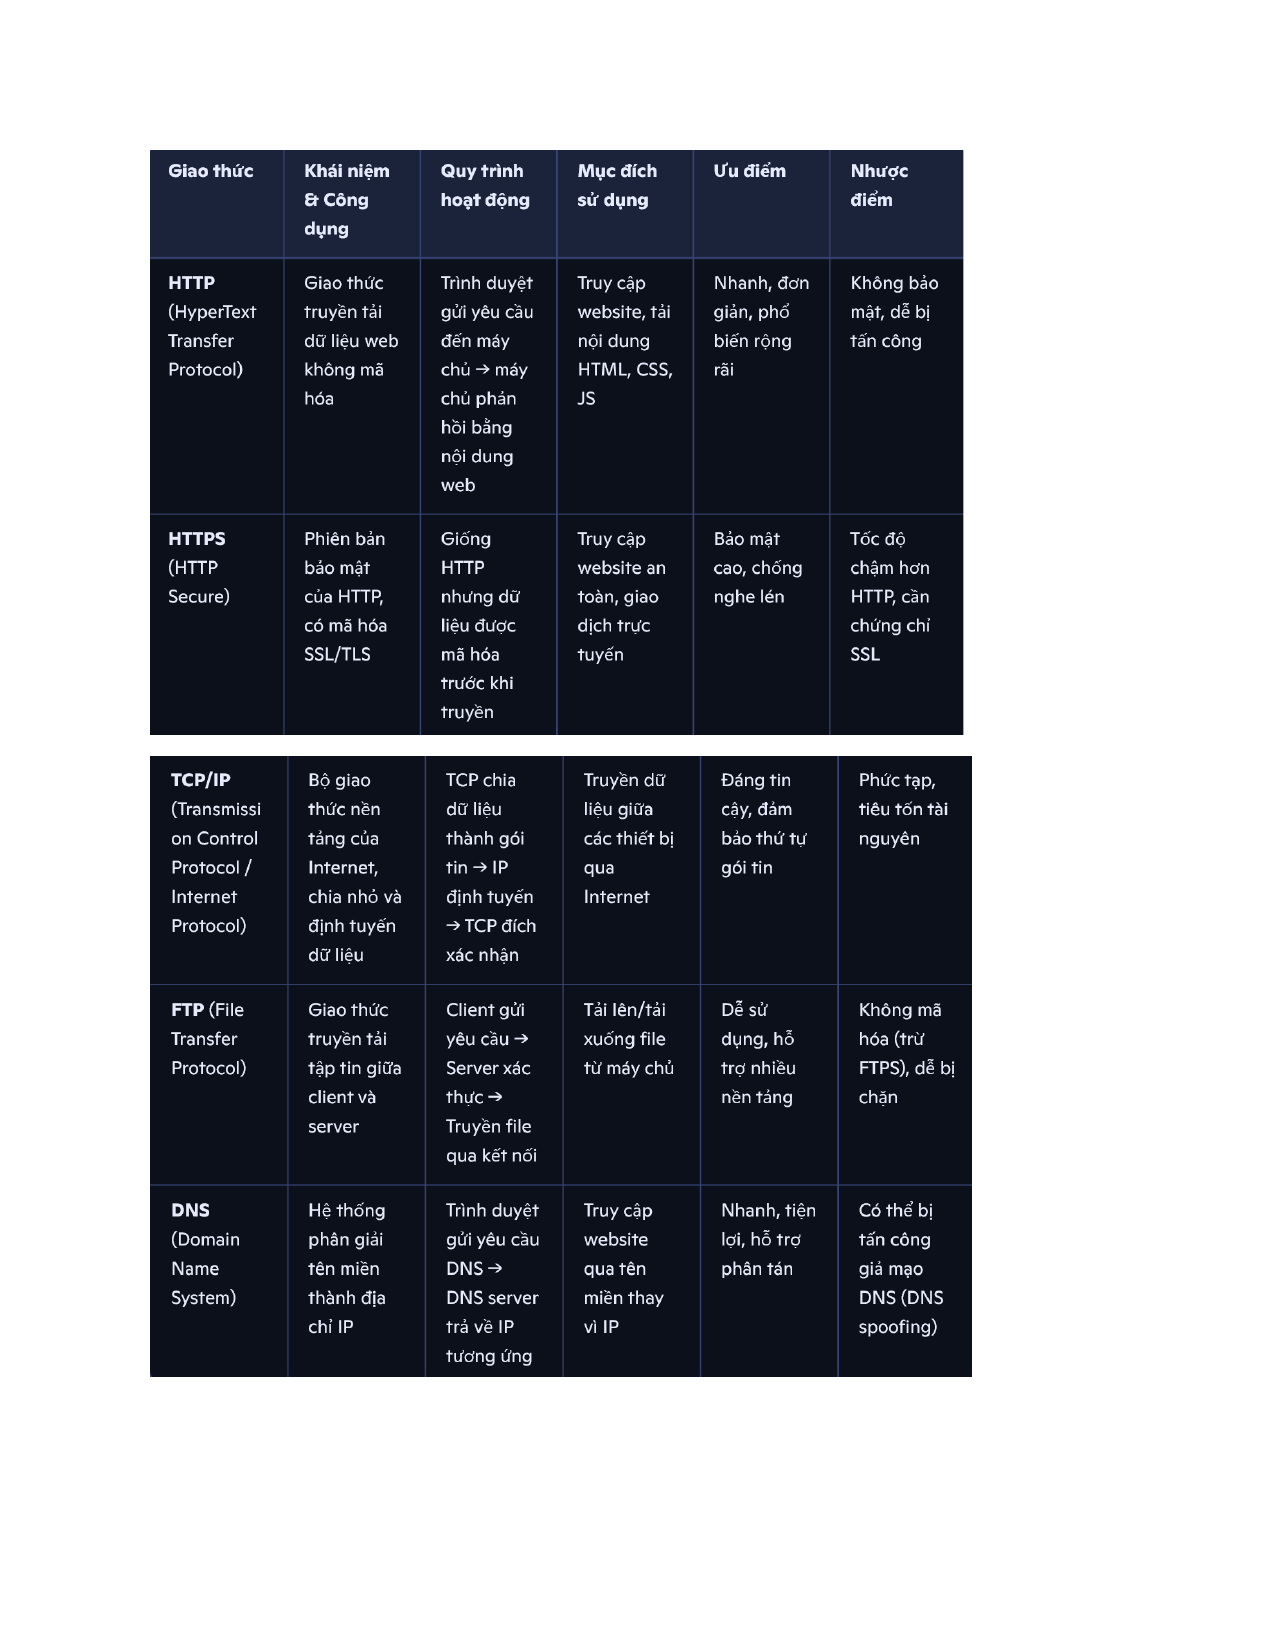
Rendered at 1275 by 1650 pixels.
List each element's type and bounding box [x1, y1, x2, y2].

picture [150, 150, 964, 735]
picture [150, 756, 972, 1377]
